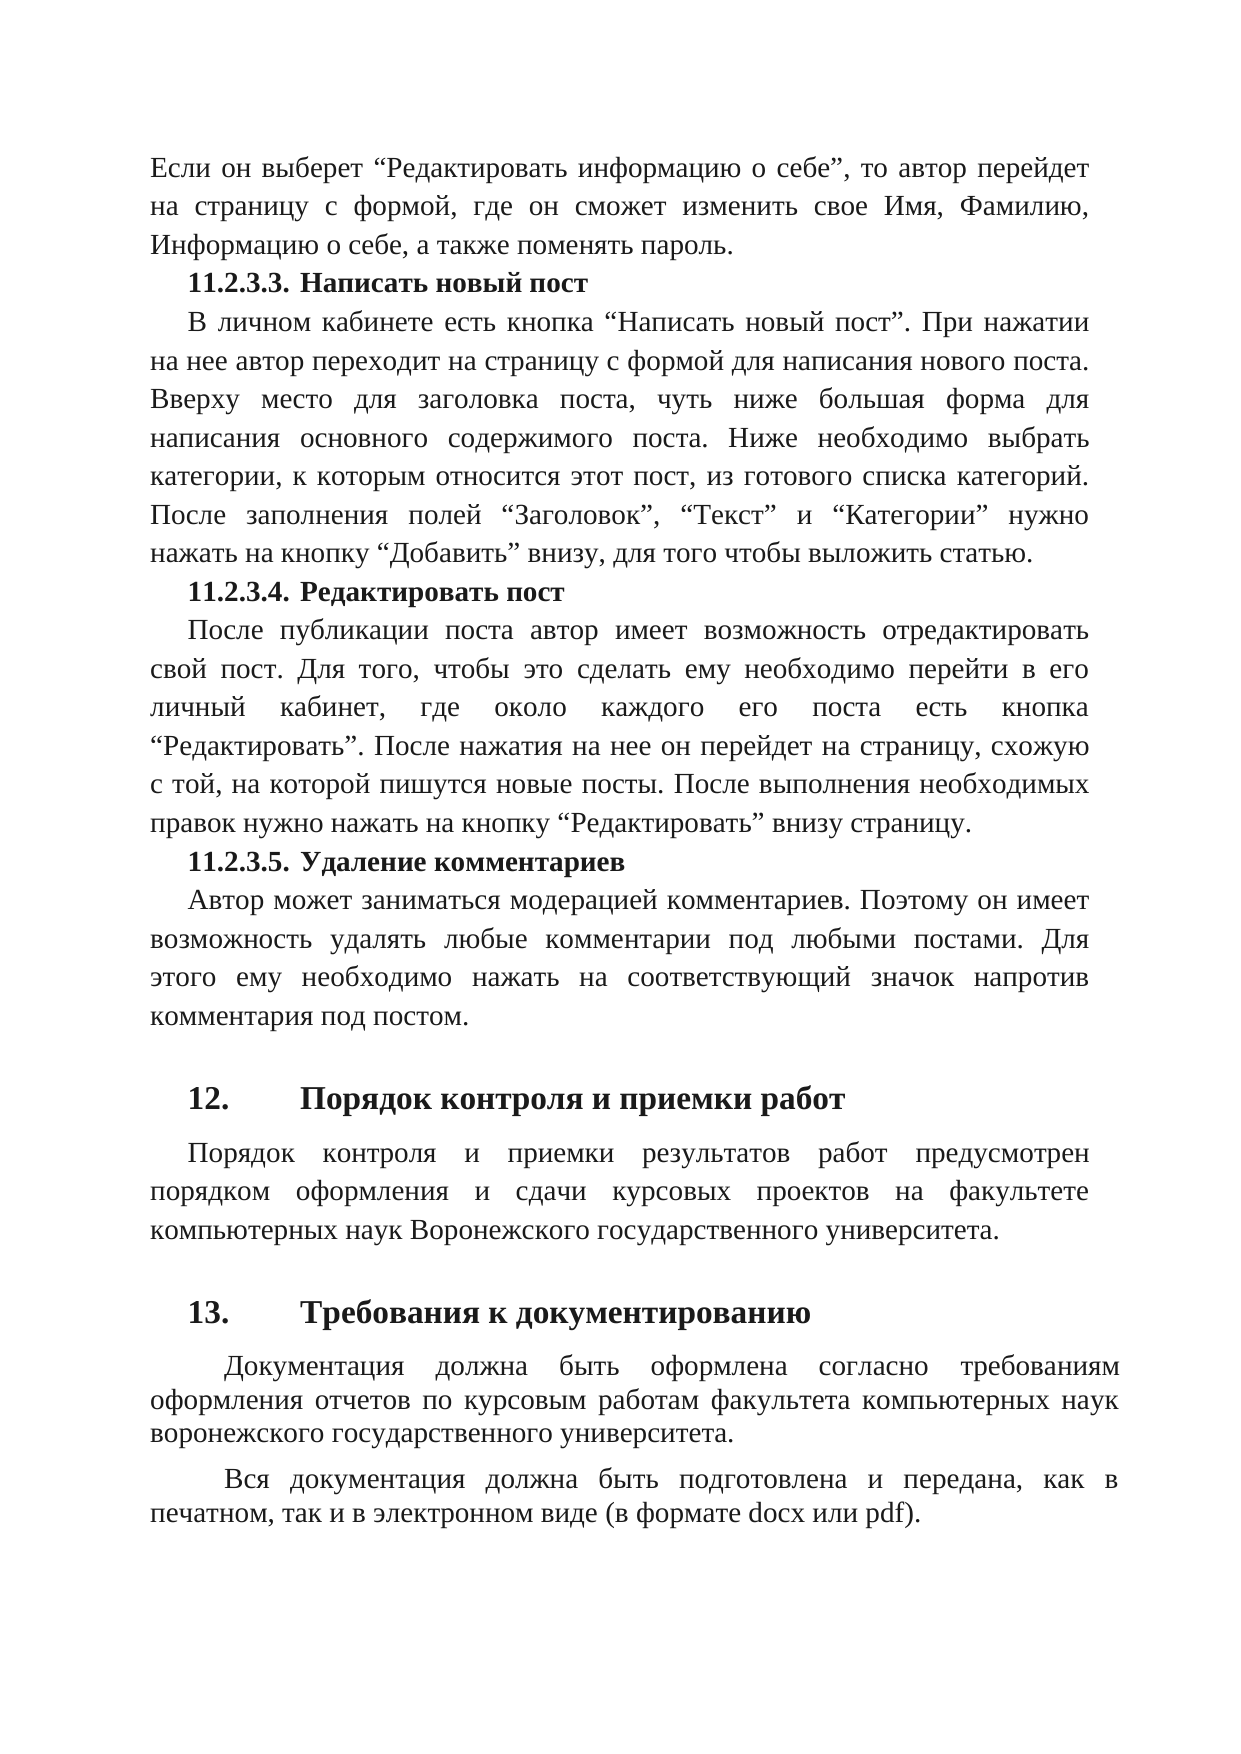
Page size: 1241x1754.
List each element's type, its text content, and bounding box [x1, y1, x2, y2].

text Требования к документированию [187, 1292, 1090, 1330]
text Удаление комментариев [187, 844, 1090, 877]
text Автор может заниматься модерацией комментариев. Поэтому он имеет возможность удалять любые комментарии под любыми постами. Для этого ему необходимо нажать на соответствующий значок напротив комментария под постом. [150, 882, 1090, 1031]
text Вся документация должна быть подготовлена и передана, как в печатном, так и в электронном виде (в формате docx или pdf). [150, 1462, 1120, 1529]
text После публикации поста автор имеет возможность отредактировать свой пост. Для того, чтобы это сделать ему необходимо перейти в его личный кабинет, где около каждого его поста есть кнопка “Редактировать”. После нажатия на нее он перейдет на страницу, схожую с той, на которой пишутся новые посты. После выполнения необходимых правок нужно нажать на кнопку “Редактировать” внизу страницу. [150, 612, 1090, 839]
text В личном кабинете есть кнопка “Написать новый пост”. При нажатии на нее автор переходит на страницу с формой для написания нового поста. Вверху место для заголовка поста, чуть ниже большая форма для написания основного содержимого поста. Ниже необходимо выбрать категории, к которым относится этот пост, из готового списка категорий. После заполнения полей “Заголовок”, “Текст” и “Категории” нужно нажать на кнопку “Добавить” внизу, для того чтобы выложить статью. [150, 304, 1090, 569]
text Порядок контроля и приемки результатов работ предусмотрен порядком оформления и сдачи курсовых проектов на факультете компьютерных наук Воронежского государственного университета. [150, 1135, 1090, 1245]
text Порядок контроля и приемки работ [187, 1078, 1090, 1116]
text Документация должна быть оформлена согласно требованиям оформления отчетов по курсовым работам факультета компьютерных наук воронежского государственного университета. [150, 1348, 1120, 1449]
text Редактировать пост [187, 574, 1090, 607]
text Написать новый пост [187, 266, 1090, 299]
